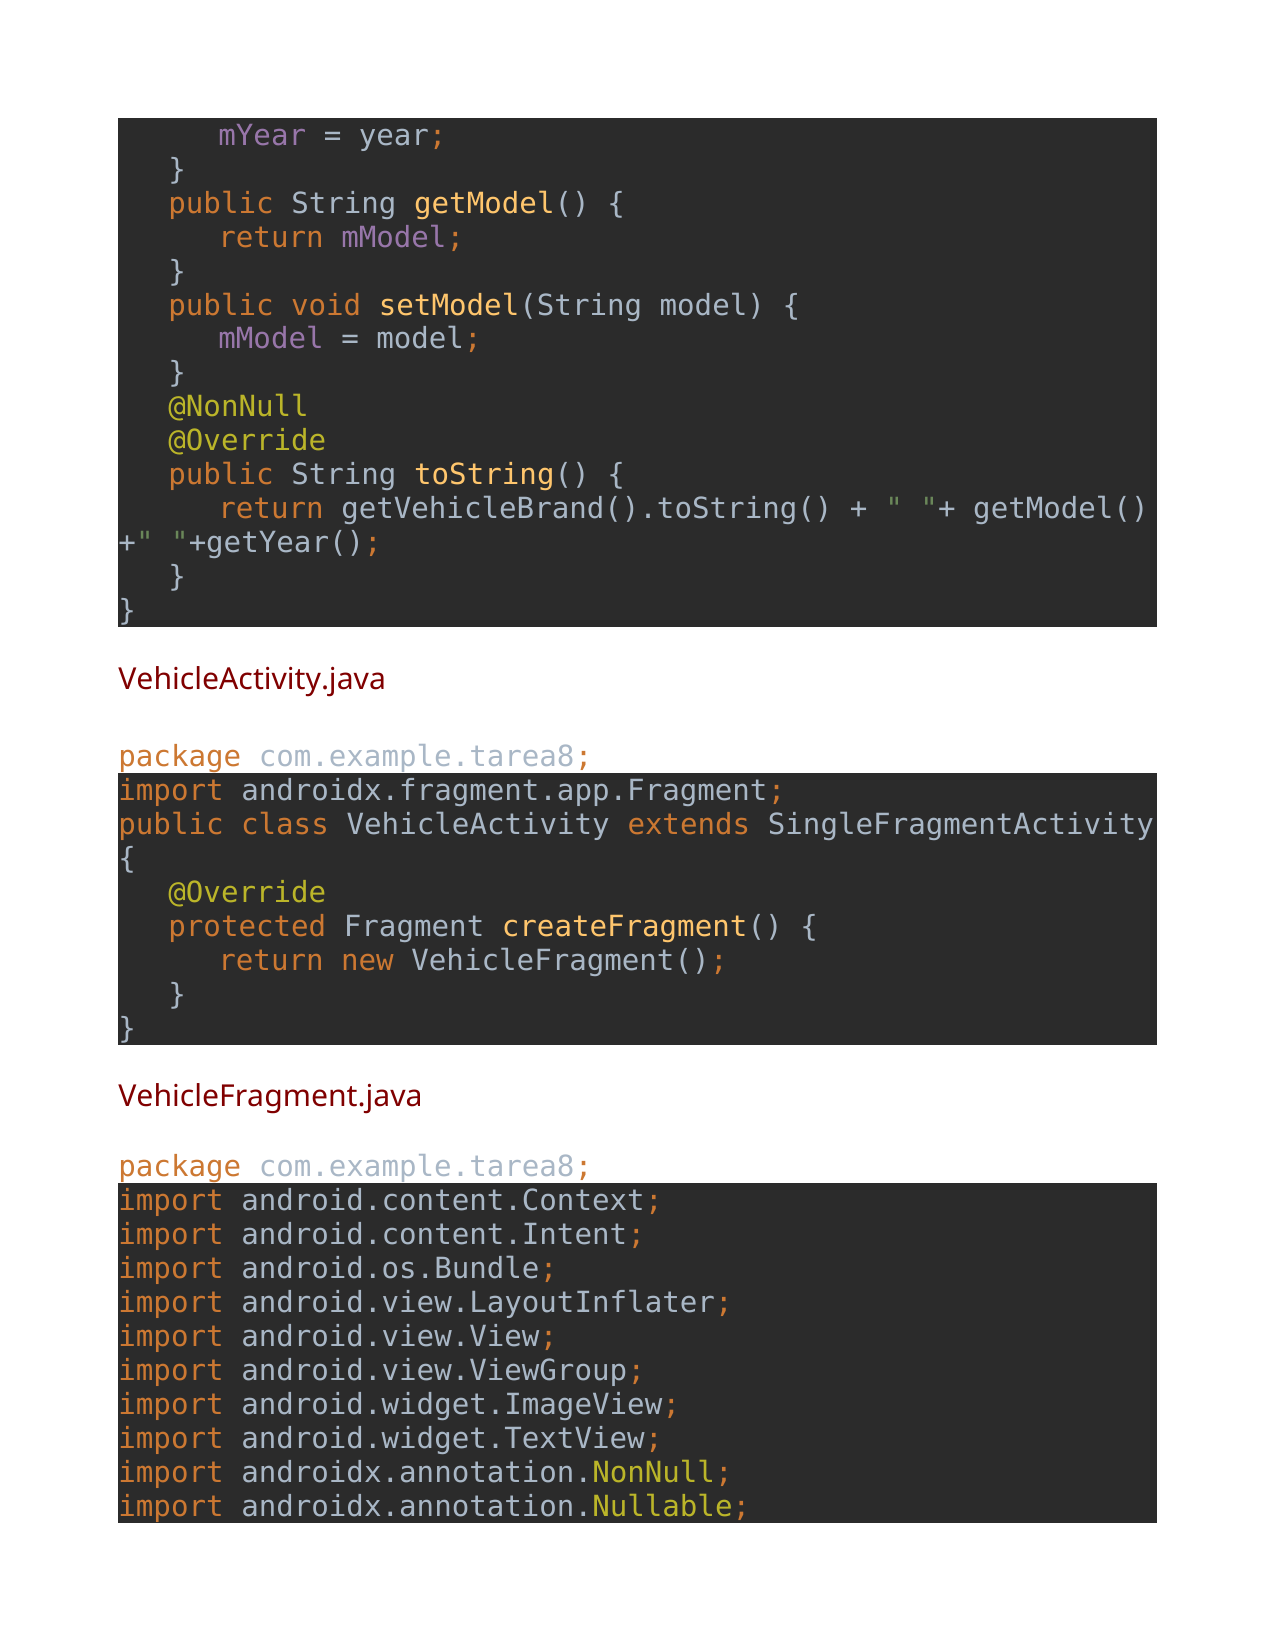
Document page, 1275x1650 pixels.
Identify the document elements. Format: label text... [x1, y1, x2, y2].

text public void setModel(String model) { [118, 288, 1157, 322]
text } [118, 559, 1157, 593]
text package com.example.tarea8; [118, 739, 1157, 773]
text import android.widget.ImageView; [118, 1387, 1157, 1421]
text return getVehicleBrand().toString() + " "+ getModel() +" "+getYear(); [118, 492, 1157, 559]
text import android.widget.TextView; [118, 1421, 1157, 1455]
text } [118, 977, 1157, 1011]
text mModel = model; [118, 322, 1157, 356]
text import android.content.Context; [118, 1183, 1157, 1217]
text } [118, 254, 1157, 288]
text } [118, 152, 1157, 186]
text package com.example.tarea8; [118, 1149, 1157, 1183]
text import android.view.ViewGroup; [118, 1353, 1157, 1387]
text @Override [118, 424, 1157, 458]
text mYear = year; [118, 118, 1157, 152]
text @NonNull [118, 390, 1157, 424]
text protected Fragment createFragment() { [118, 909, 1157, 943]
text return new VehicleFragment(); [118, 943, 1157, 977]
text VehicleActivity.java [118, 657, 1157, 698]
text import android.view.View; [118, 1319, 1157, 1353]
text } [118, 1011, 1157, 1045]
text return mModel; [118, 220, 1157, 254]
text import androidx.fragment.app.Fragment; [118, 773, 1157, 807]
text VehicleFragment.java [118, 1074, 1157, 1116]
text import androidx.annotation.NonNull; [118, 1455, 1157, 1489]
text } [118, 356, 1157, 390]
text import androidx.annotation.Nullable; [118, 1489, 1157, 1523]
text } [118, 593, 1157, 627]
text public String getModel() { [118, 186, 1157, 220]
text import android.view.LayoutInflater; [118, 1285, 1157, 1319]
text import android.content.Intent; [118, 1217, 1157, 1251]
text @Override [118, 875, 1157, 909]
text public class VehicleActivity extends SingleFragmentActivity { [118, 807, 1157, 875]
text public String toString() { [118, 458, 1157, 492]
text import android.os.Bundle; [118, 1251, 1157, 1285]
